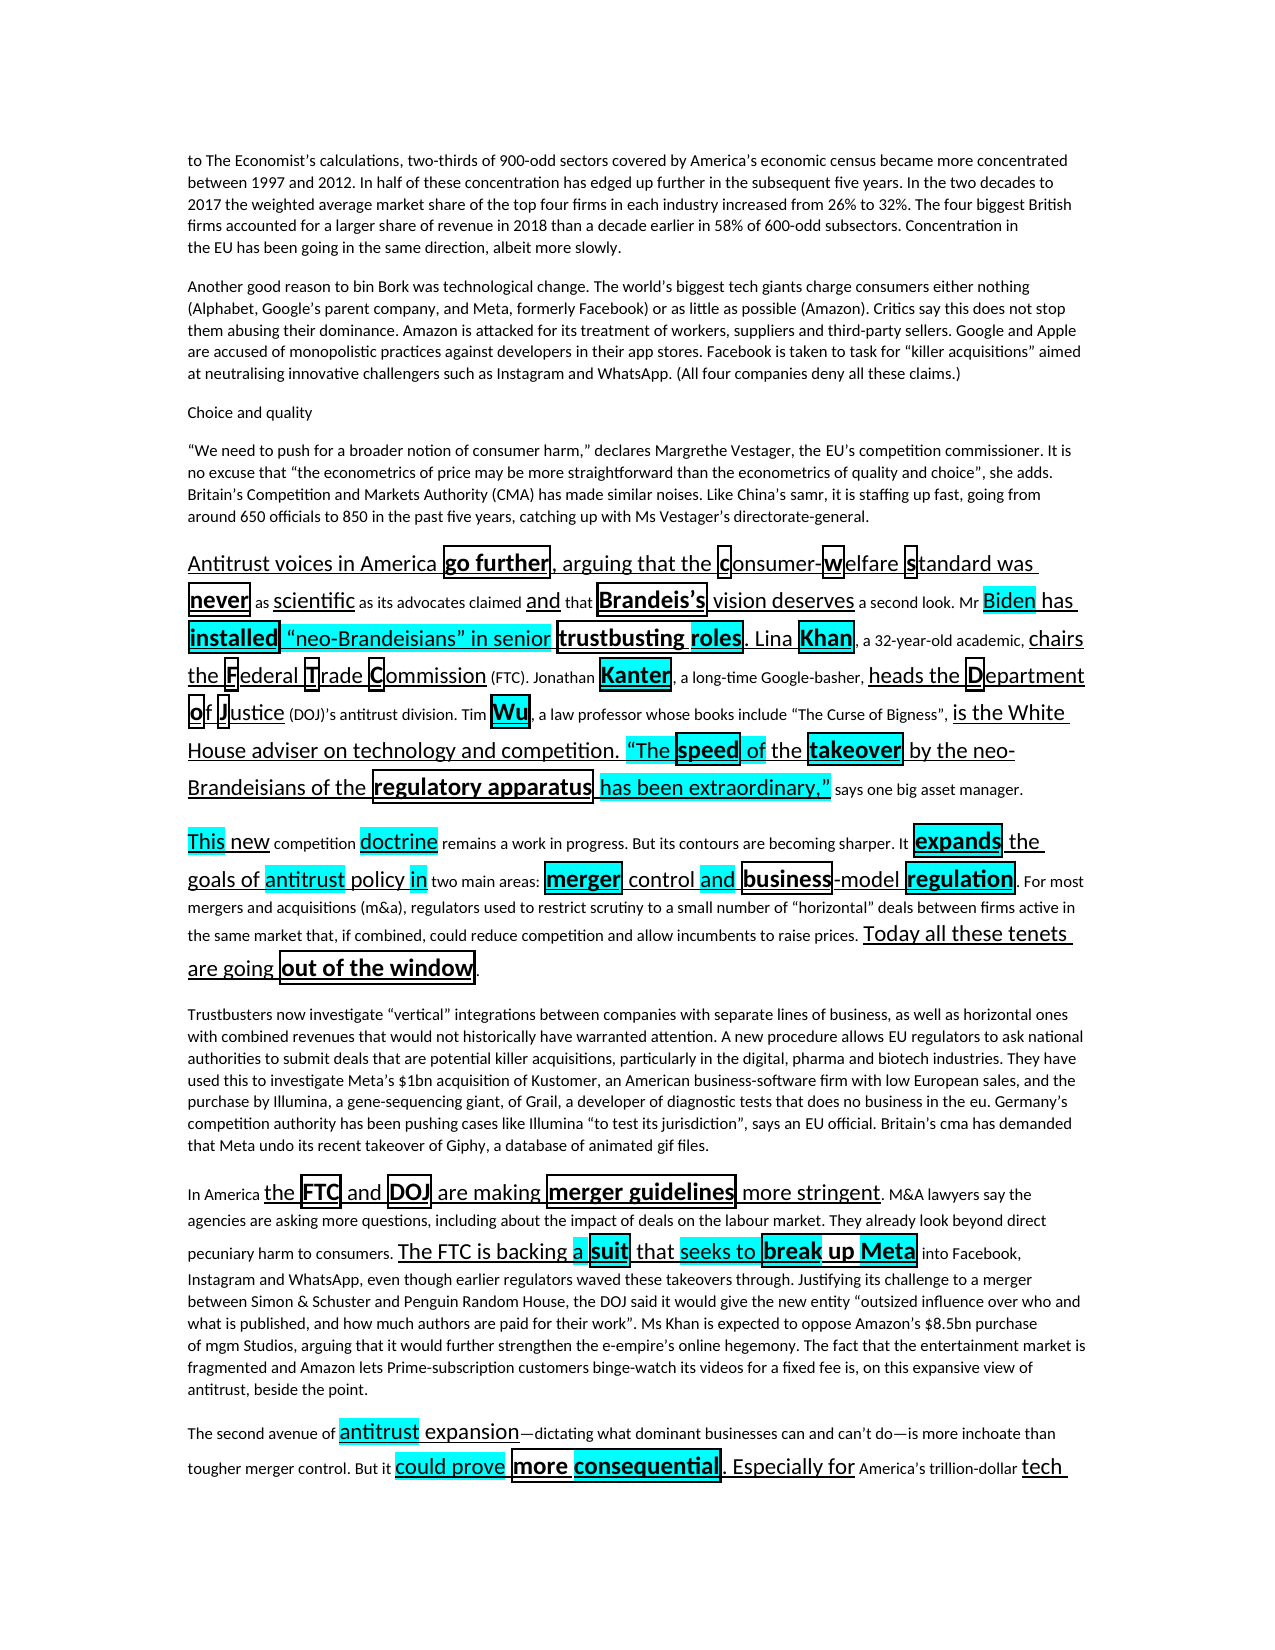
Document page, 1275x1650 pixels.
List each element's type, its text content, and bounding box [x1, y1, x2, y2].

text In America the FTC and DOJ are making merger guidelines more stringent. M&A lawyers say the agencies are asking more questions, including about the impact of deals on the labour market. They already look beyond direct pecuniary harm to consumers. The FTC is backing a suit that seeks to break up Meta into Facebook, Instagram and WhatsApp, even though earlier regulators waved these takeovers through. Justifying its challenge to a merger between Simon & Schuster and Penguin Random House, the DOJ said it would give the new entity “outsized influence over who and what is published, and how much authors are paid for their work”. Ms Khan is expected to oppose Amazon’s $8.5bn purchase of mgm Studios, arguing that it would further strengthen the e-empire’s online hegemony. The fact that the entertainment market is fragmented and Amazon lets Prime-subscription customers binge-watch its videos for a fixed fee is, on this expansive view of antitrust, beside the point. [187, 1174, 1087, 1399]
text Another good reason to bin Bork was technological change. The world’s biggest tech giants charge consumers either nothing (Alphabet, Google’s parent company, and Meta, formerly Facebook) or as little as possible (Amazon). Critics say this does not stop them abusing their dominance. Amazon is attacked for its treatment of workers, suppliers and third-party sellers. Google and Apple are accused of monopolistic practices against developers in their app stores. Facebook is taken to task for “killer acquisitions” aimed at neutralising innovative challengers such as Instagram and WhatsApp. (All four companies deny all these claims.) [187, 276, 1087, 384]
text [187, 150, 1087, 258]
text Trustbusters now investigate “vertical” integrations between companies with separate lines of business, as well as horizontal ones with combined revenues that would not historically have warranted attention. A new procedure allows EU regulators to ask national authorities to submit deals that are potential killer acquisitions, particularly in the digital, pharma and biotech industries. They have used this to investigate Meta’s $1bn acquisition of Kustomer, an American business-software firm with low European sales, and the purchase by Illumina, a gene-sequencing giant, of Grail, a developer of diagnostic tests that does no business in the eu. Germany’s competition authority has been pushing cases like Illumina “to test its jurisdiction”, says an EU official. Britain’s cma has demanded that Meta undo its recent takeover of Giphy, a database of animated gif files. [187, 1004, 1087, 1156]
text Choice and quality [187, 402, 1087, 422]
text Antitrust voices in America go further, arguing that the consumer-welfare standard was never as scientific as its advocates claimed and that Brandeis’s vision deserves a second look. Mr Biden has installed “neo-Brandeisians” in senior trustbusting roles. Lina Khan, a 32-year-old academic, chairs the Federal Trade Commission (FTC). Jonathan Kanter, a long-time Google-basher, heads the Department of Justice (DOJ)’s antitrust division. Tim Wu, a law professor whose books include “The Curse of Bigness”, is the White House adviser on technology and competition. “The speed of the takeover by the neo-Brandeisians of the regulatory apparatus has been extraordinary,” says one big asset manager. [187, 545, 1087, 804]
text This new competition doctrine remains a work in progress. But its contours are becoming sharper. It expands the goals of antitrust policy in two main areas: merger control and business-model regulation. For most mergers and acquisitions (m&a), regulators used to restrict scrutiny to a small number of “horizontal” deals between firms active in the same market that, if combined, could reduce competition and allow incumbents to raise prices. Today all these tenets are going out of the window. [187, 823, 1087, 985]
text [187, 1417, 1087, 1483]
text “We need to push for a broader notion of consumer harm,” declares Margrethe Vestager, the EU’s competition commissioner. It is no excuse that “the econometrics of price may be more straightforward than the econometrics of quality and choice”, she adds. Britain’s Competition and Markets Authority (CMA) has made similar noises. Like China’s samr, it is staffing up fast, going from around 650 officials to 850 in the past five years, catching up with Ms Vestager’s directorate-general. [187, 441, 1087, 527]
